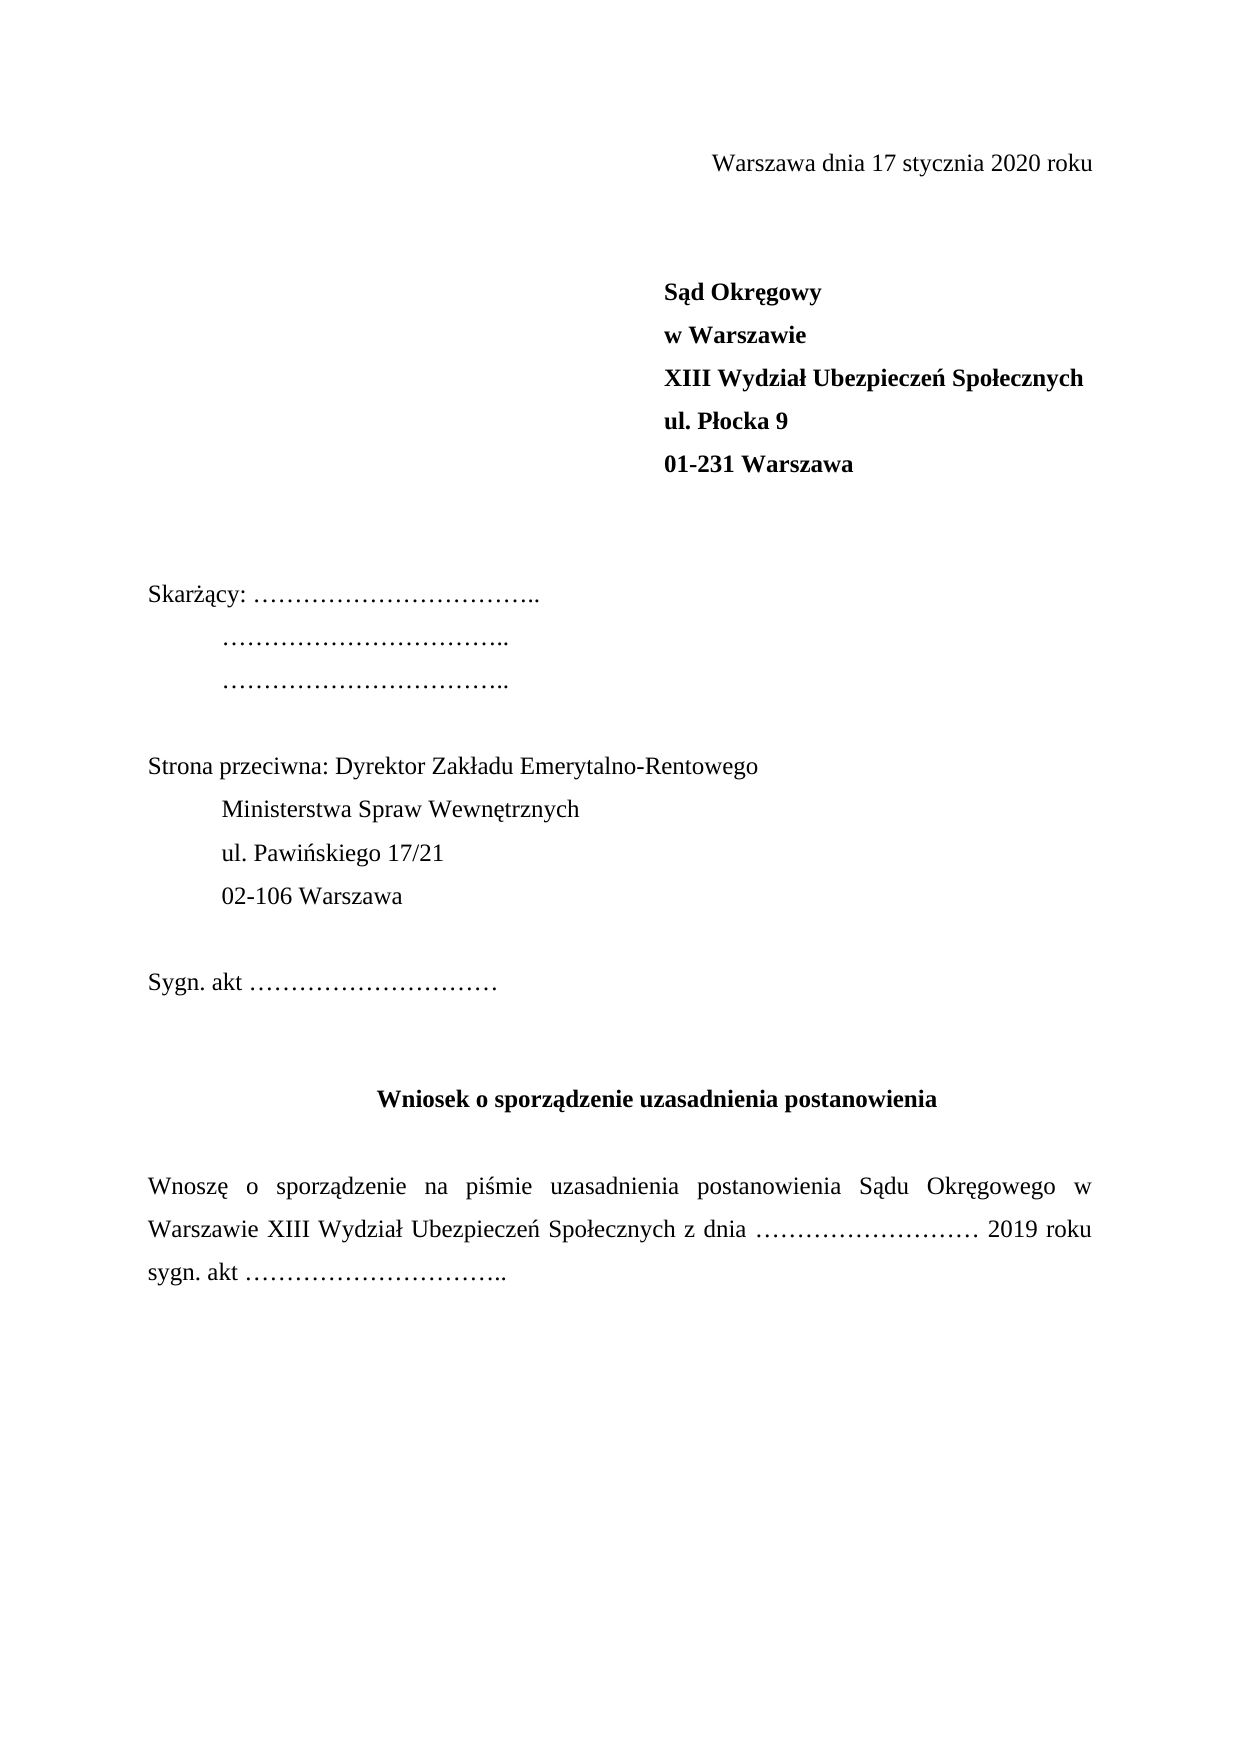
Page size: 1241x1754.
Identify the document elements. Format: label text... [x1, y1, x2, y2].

text Sąd Okręgowy [664, 277, 1093, 306]
text Wniosek o sporządzenie uzasadnienia postanowienia [148, 1084, 1093, 1113]
text w Warszawie [664, 320, 1093, 349]
text …………………………….. [148, 622, 1093, 651]
text Wnoszę o sporządzenie na piśmie uzasadnienia postanowienia Sądu Okręgowego w Warszawie XIII Wydział Ubezpieczeń Społecznych z dnia ……………………… 2019 roku sygn. akt ………………………….. [148, 1171, 1093, 1286]
text 01-231 Warszawa [664, 449, 1093, 478]
text ul. Płocka 9 [664, 406, 1093, 435]
text XIII Wydział Ubezpieczeń Społecznych [664, 363, 1093, 392]
text Skarżący: …………………………….. [148, 579, 1093, 608]
text 02-106 Warszawa [148, 881, 1093, 909]
text …………………………….. [148, 665, 1093, 694]
text Warszawa dnia 17 stycznia 2020 roku [148, 148, 1093, 176]
text Ministerstwa Spraw Wewnętrznych [148, 794, 1093, 823]
text Strona przeciwna: Dyrektor Zakładu Emerytalno-Rentowego [148, 751, 1093, 780]
text Sygn. akt ………………………… [148, 967, 1093, 996]
text ul. Pawińskiego 17/21 [148, 838, 1093, 866]
